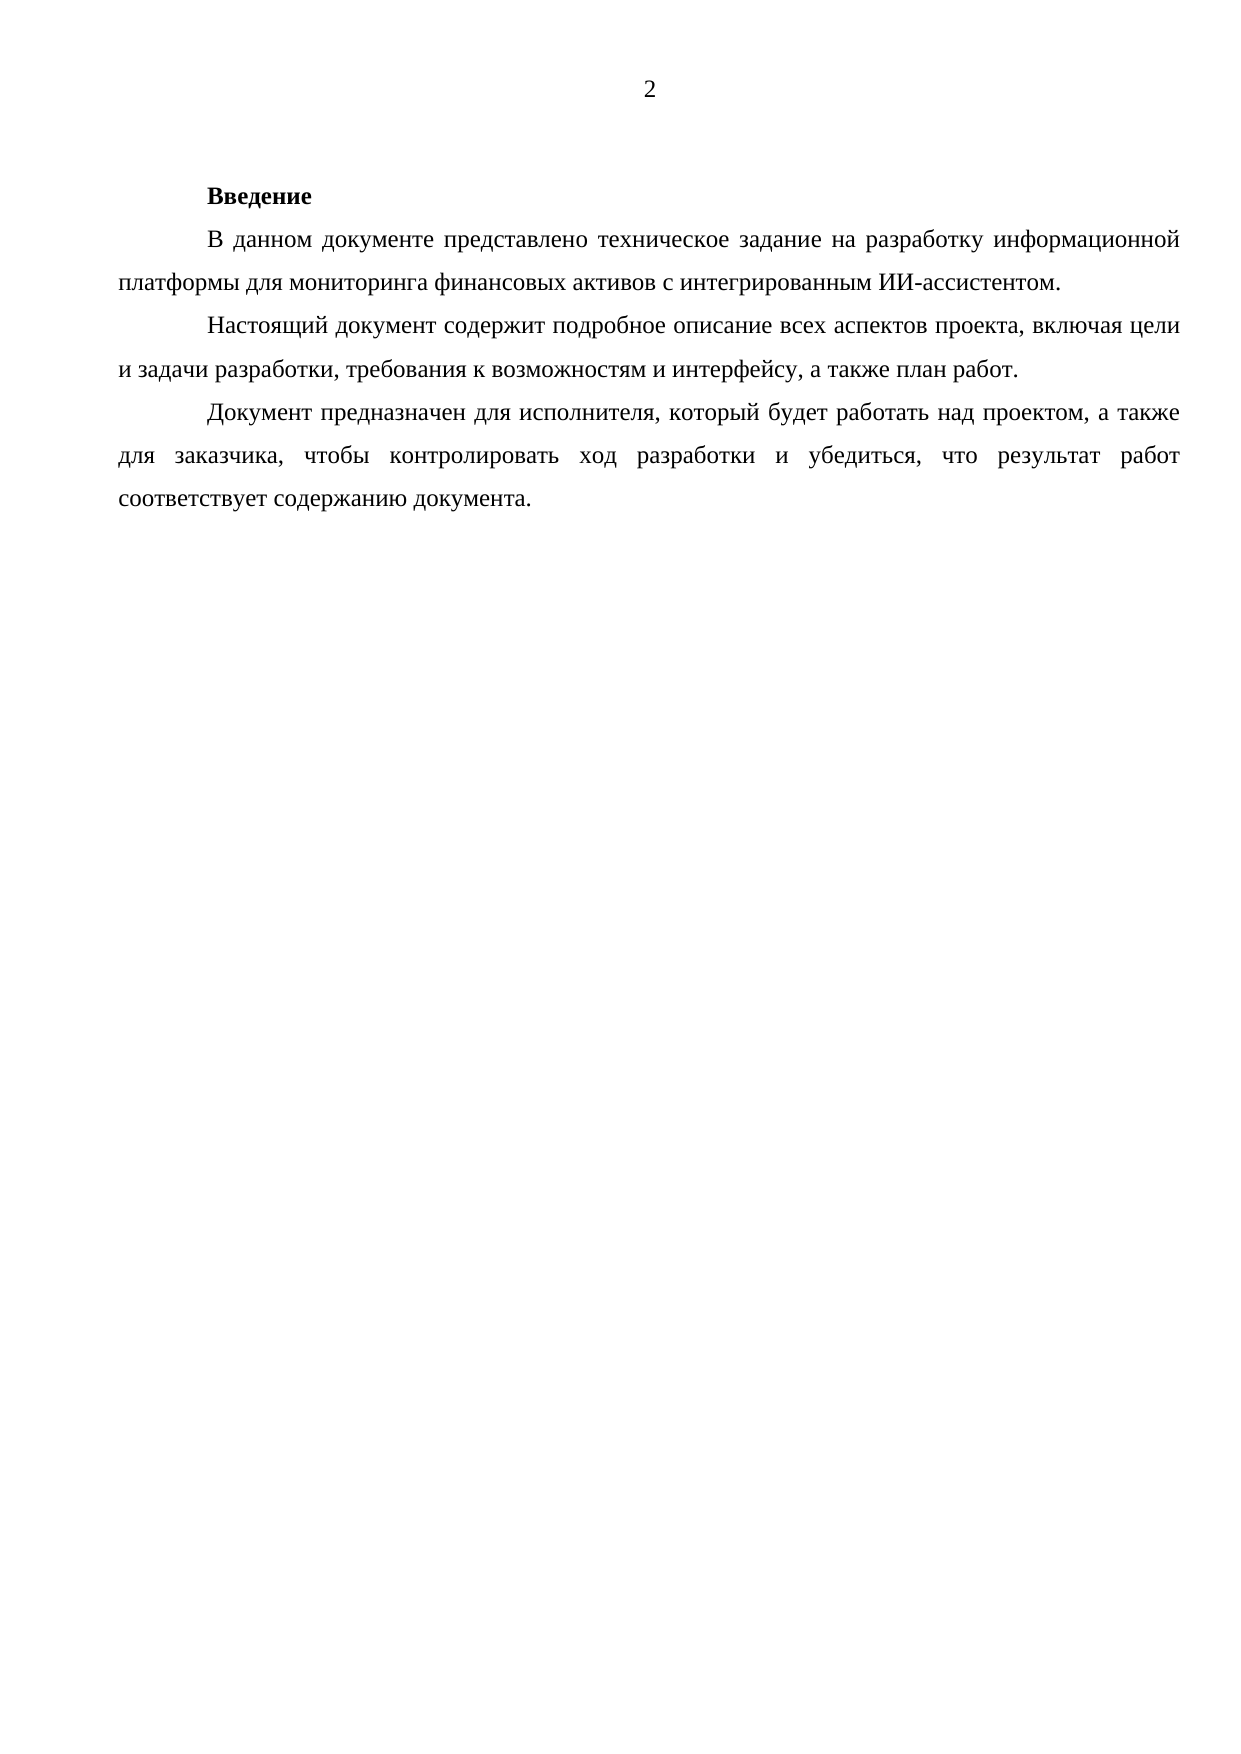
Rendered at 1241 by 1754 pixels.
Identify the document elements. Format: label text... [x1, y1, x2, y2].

text Документ предназначен для исполнителя, который будет работать над проектом, а также для заказчика, чтобы контролировать ход разработки и убедиться, что результат работ соответствует содержанию документа. [118, 397, 1181, 512]
text Введение [207, 181, 1181, 210]
text Настоящий документ содержит подробное описание всех аспектов проекта, включая цели и задачи разработки, требования к возможностям и интерфейсу, а также план работ. [118, 311, 1181, 382]
text В данном документе представлено техническое задание на разработку информационной платформы для мониторинга финансовых активов с интегрированным ИИ-ассистентом. [118, 224, 1181, 296]
